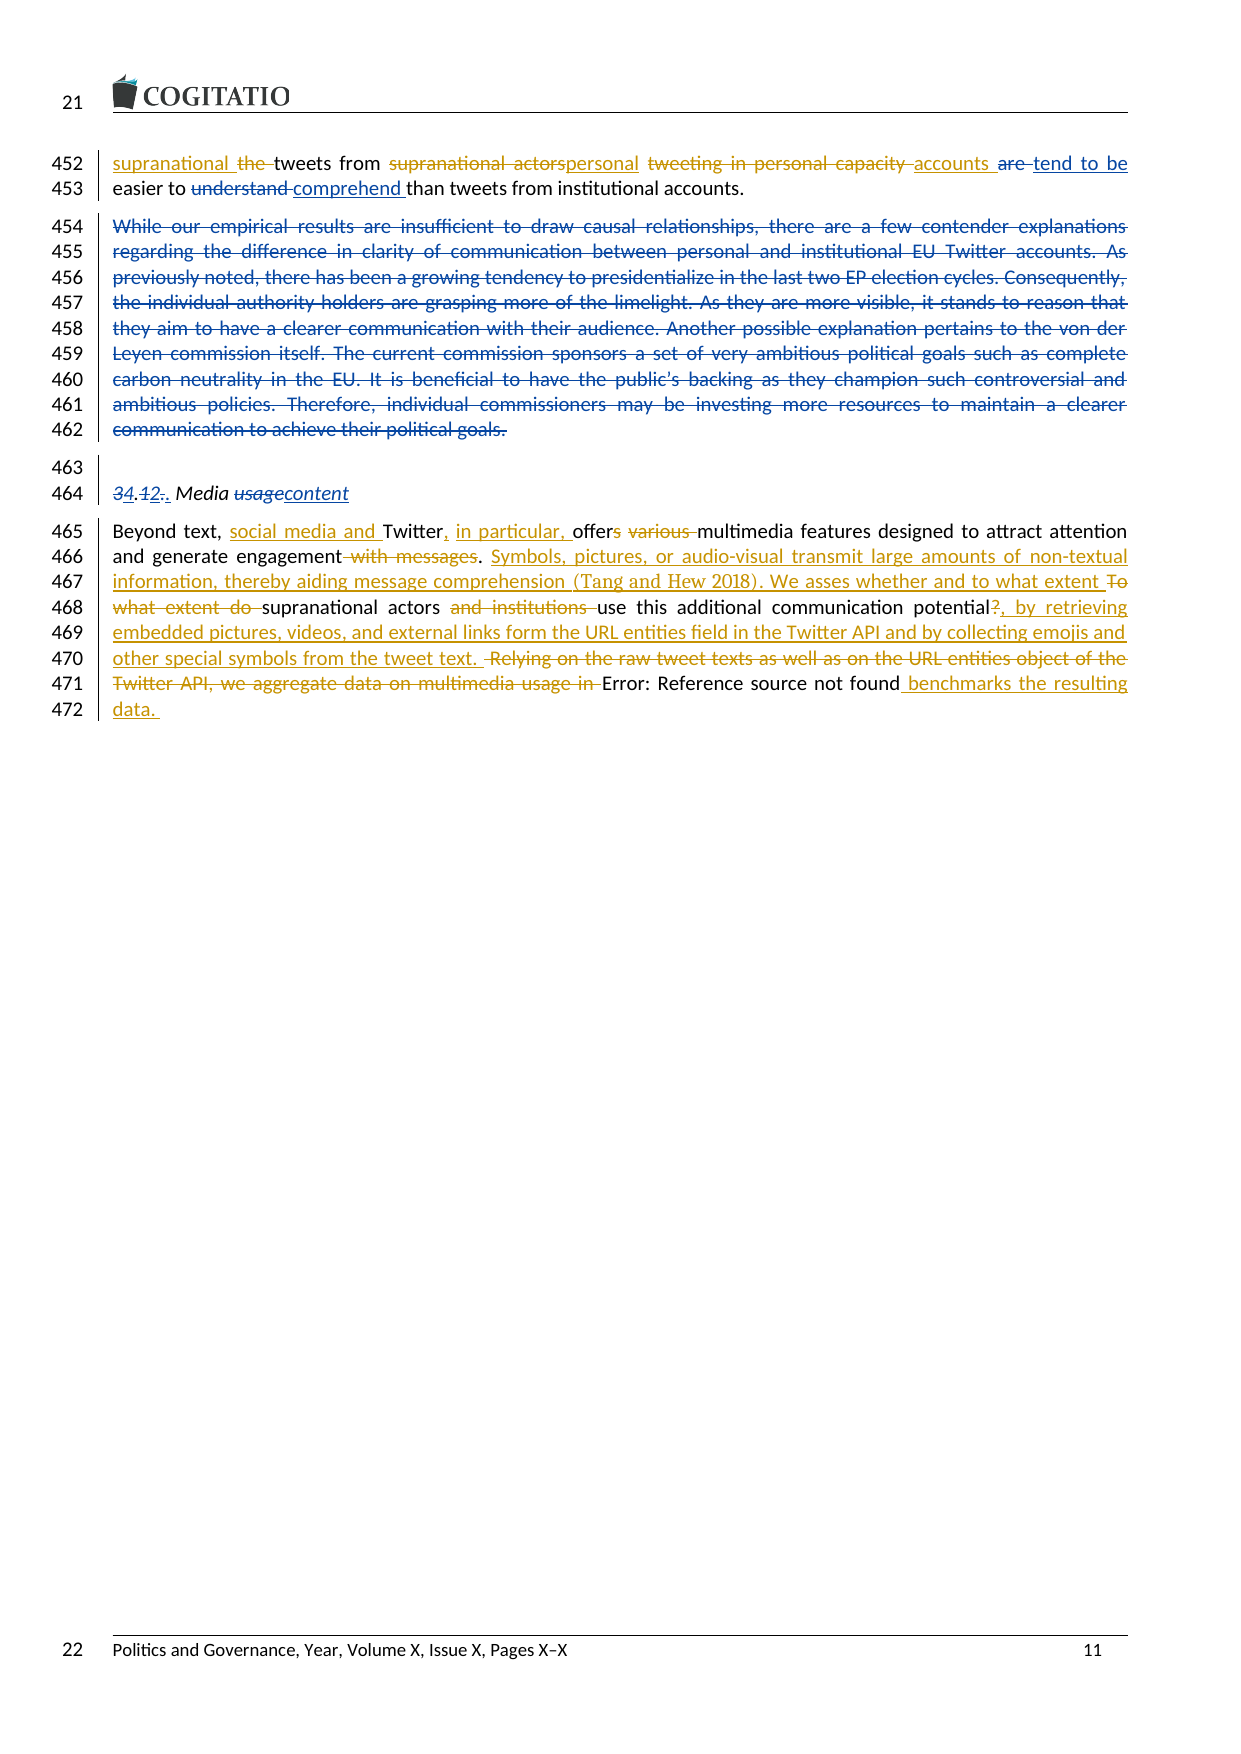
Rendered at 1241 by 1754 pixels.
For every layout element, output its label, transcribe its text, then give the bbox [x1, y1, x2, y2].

picture [112, 73, 289, 110]
text . Media [112, 480, 1128, 505]
text Beyond text, Twitter offer multimedia features designed to attract attention and generate engagement. supranational actors use this additional communication potentialFigure 3 [112, 518, 1128, 721]
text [112, 150, 1128, 201]
